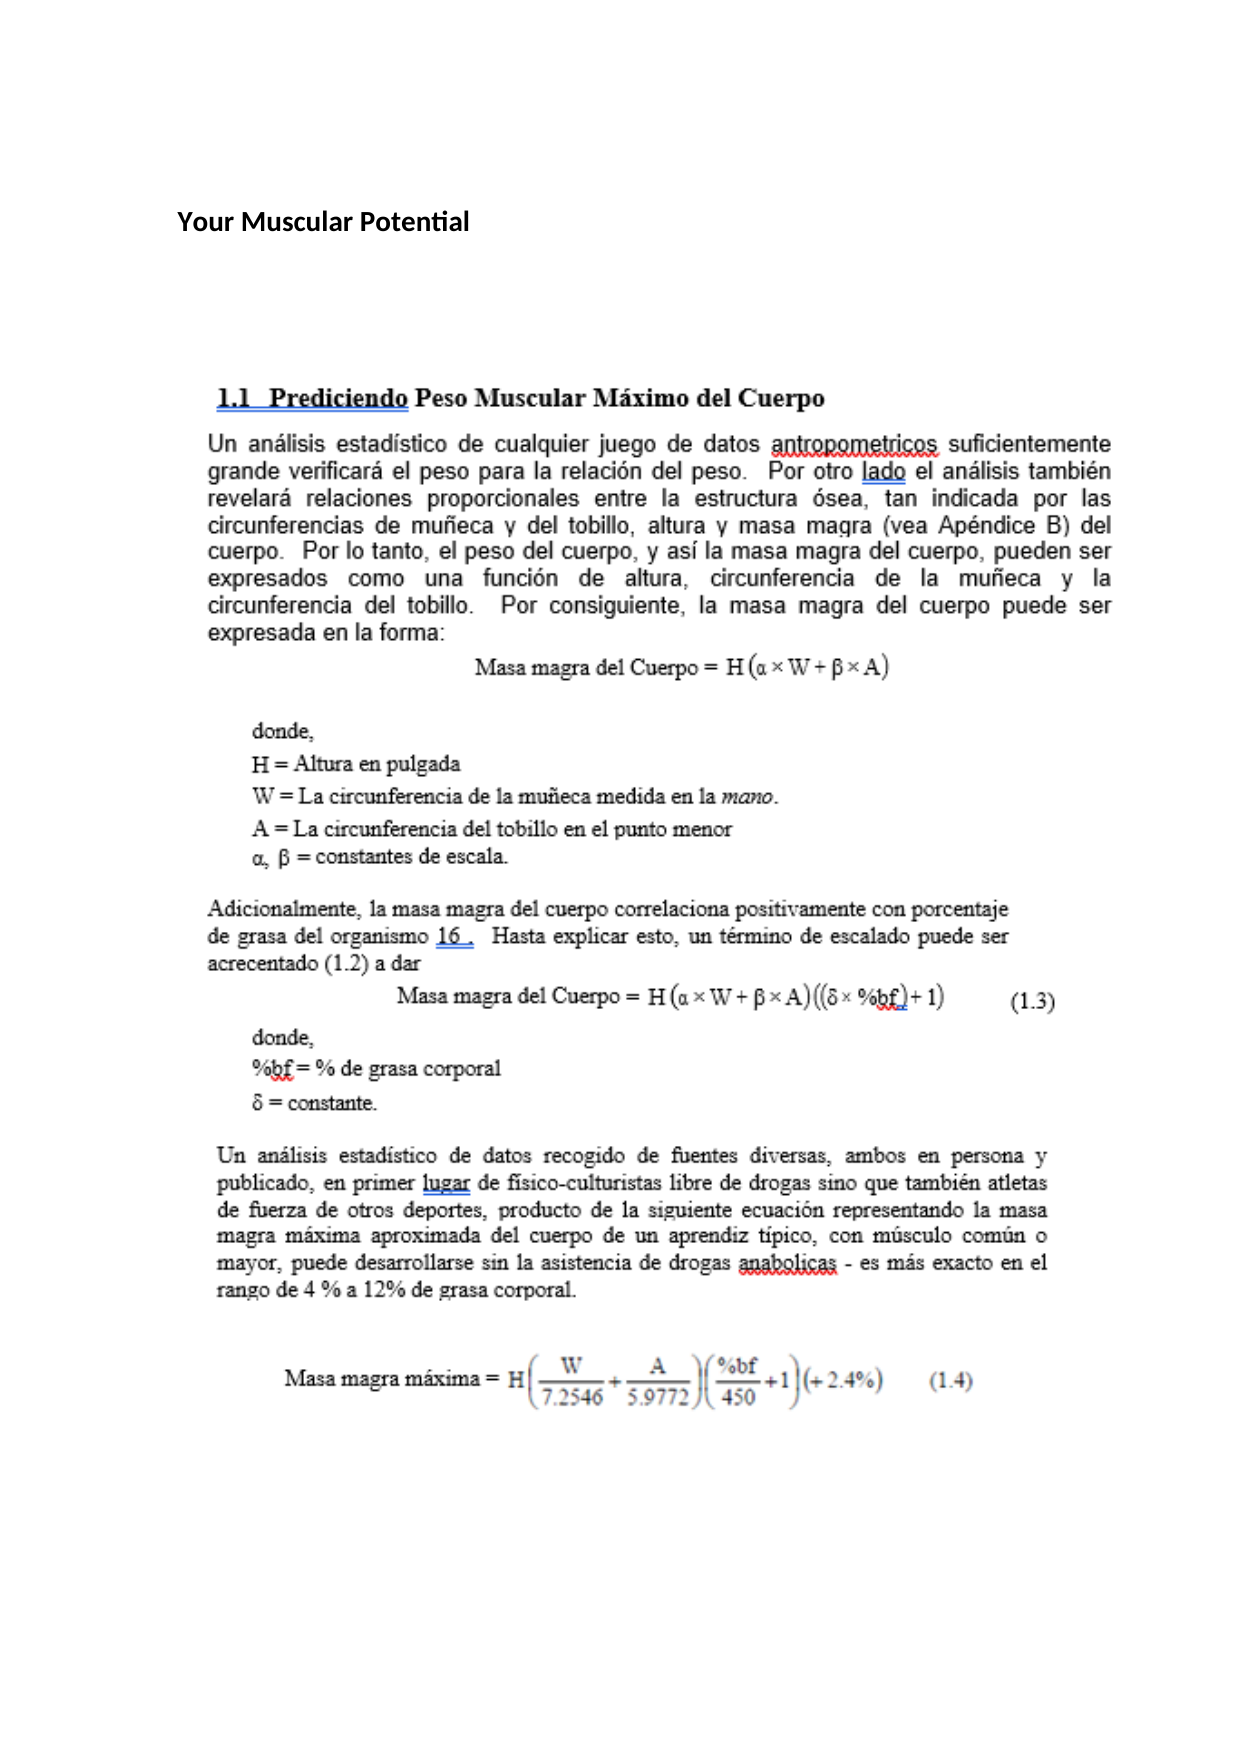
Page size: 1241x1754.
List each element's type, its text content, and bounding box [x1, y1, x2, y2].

text Your Muscular Potential [177, 203, 1063, 238]
picture [177, 368, 1139, 1437]
